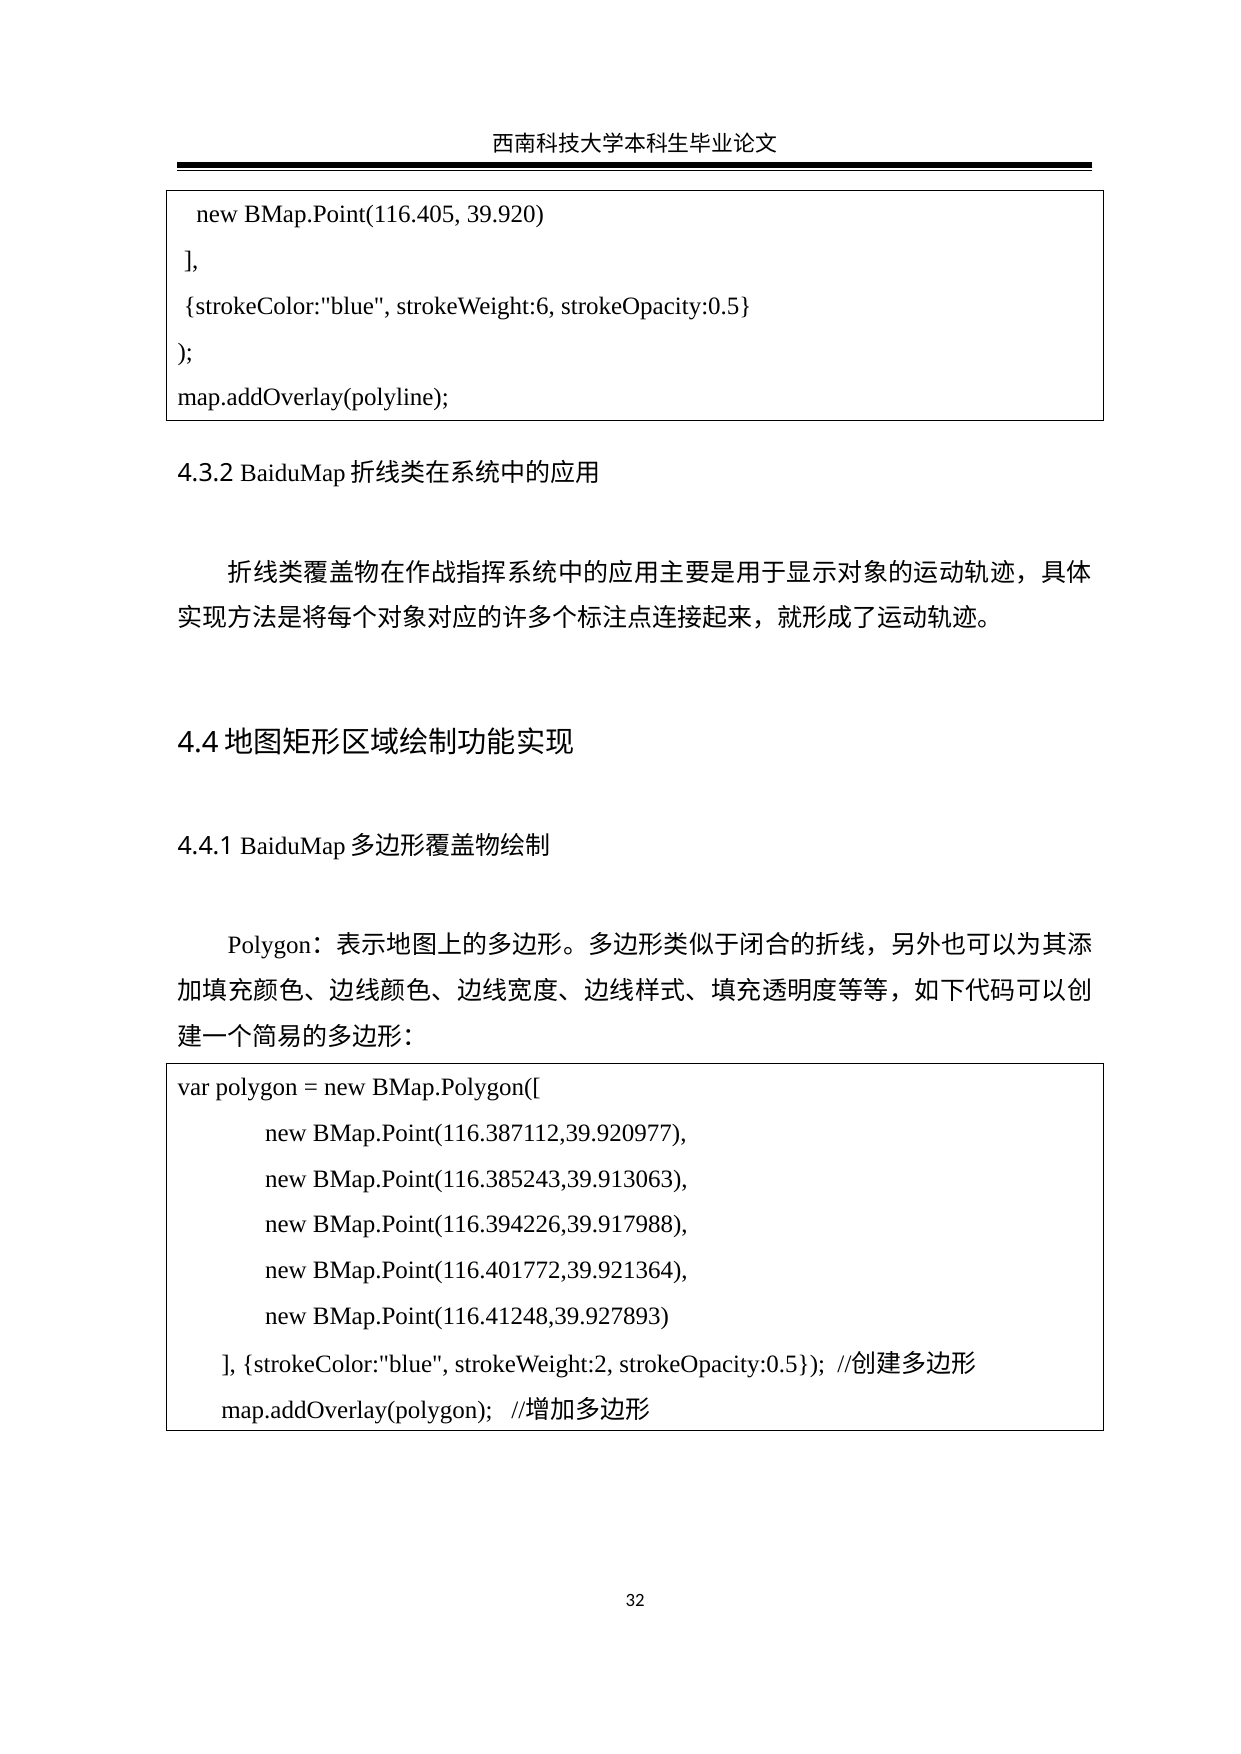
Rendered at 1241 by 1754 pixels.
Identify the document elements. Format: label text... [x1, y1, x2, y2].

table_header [167, 191, 1103, 420]
text Polygon：表示地图上的多边形。多边形类似于闭合的折线，另外也可以为其添加填充颜色、边线颜色、边线宽度、边线样式、填充透明度等等，如下代码可以创建一个简易的多边形： [177, 920, 1092, 1057]
subtitle 4.3.2 BaiduMap折线类在系统中的应用 [177, 448, 1092, 494]
table_header var polygon = new BMap.Polygon([ new BMap.Point(116.387112,39.920977), new BMap.Point(116.385243,39.913063), new BMap.Point(116.394226,39.917988), new BMap.Point(116.401772,39.921364), new BMap.Point(116.41248,39.927893) ], {strokeColor:"blue", strokeWeight:2, strokeOpacity:0.5}); //创建多边形 map.addOverlay(polygon); //增加多边形 [167, 1064, 1103, 1430]
subtitle 4.4.1 BaiduMap多边形覆盖物绘制 [177, 820, 1092, 866]
subtitle 4.4地图矩形区域绘制功能实现 [177, 717, 1092, 763]
text 折线类覆盖物在作战指挥系统中的应用主要是用于显示对象的运动轨迹，具体实现方法是将每个对象对应的许多个标注点连接起来，就形成了运动轨迹。 [177, 547, 1092, 639]
